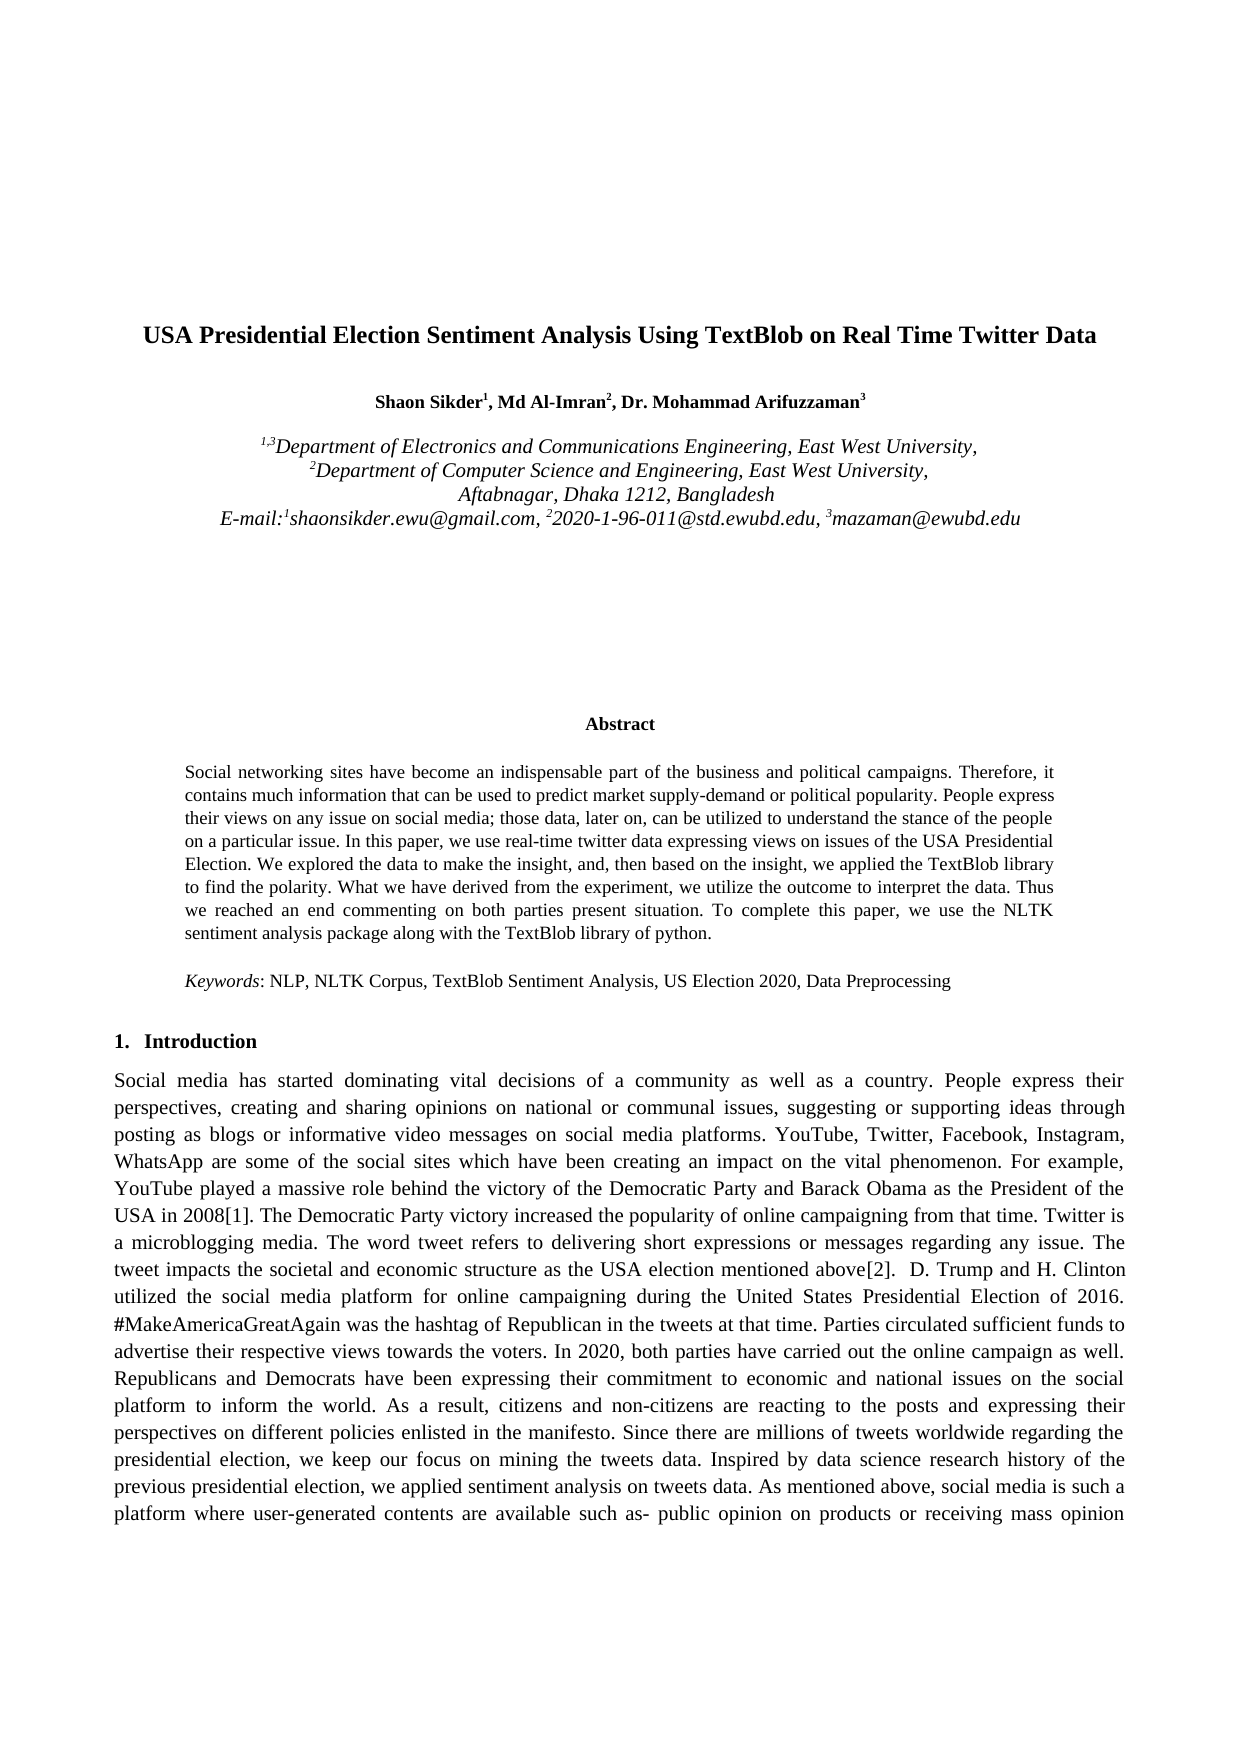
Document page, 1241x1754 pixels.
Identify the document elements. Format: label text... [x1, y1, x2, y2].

text Keywords: NLP, NLTK Corpus, TextBlob Sentiment Analysis, US Election 2020, Data Preprocessing [184, 969, 1056, 992]
text Social networking sites have become an indispensable part of the business and political campaigns. Therefore, it contains much information that can be used to predict market supply-demand or political popularity. People express their views on any issue on social media; those data, later on, can be utilized to understand the stance of the people on a particular issue. In this paper, we use real-time twitter data expressing views on issues of the USA Presidential Election. We explored the data to make the insight, and, then based on the insight, we applied the TextBlob library to find the polarity. What we have derived from the experiment, we utilize the outcome to interpret the data. Thus we reached an end commenting on both parties present situation. To complete this paper, we use the NLTK sentiment analysis package along with the TextBlob library of python. [184, 760, 1056, 944]
subtitle Introduction [114, 1029, 1096, 1053]
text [114, 1066, 1126, 1526]
title USA Presidential Election Sentiment Analysis Using TextBlob on Real Time Twitter Data [114, 320, 1126, 349]
text 1,3Department of Electronics and Communications Engineering, East West University, 2Department of Computer Science and Engineering, East West University, Aftabnagar, Dhaka 1212, Bangladesh E-mail:1shaonsikder.ewu@gmail.com, 22020-1-96-011@std.ewubd.edu, 3mazaman@ewubd.edu [114, 434, 1126, 530]
text Abstract [184, 712, 1056, 735]
text Shaon Sikder1, Md Al-Imran2, Dr. Mohammad Arifuzzaman3 [114, 391, 1126, 412]
